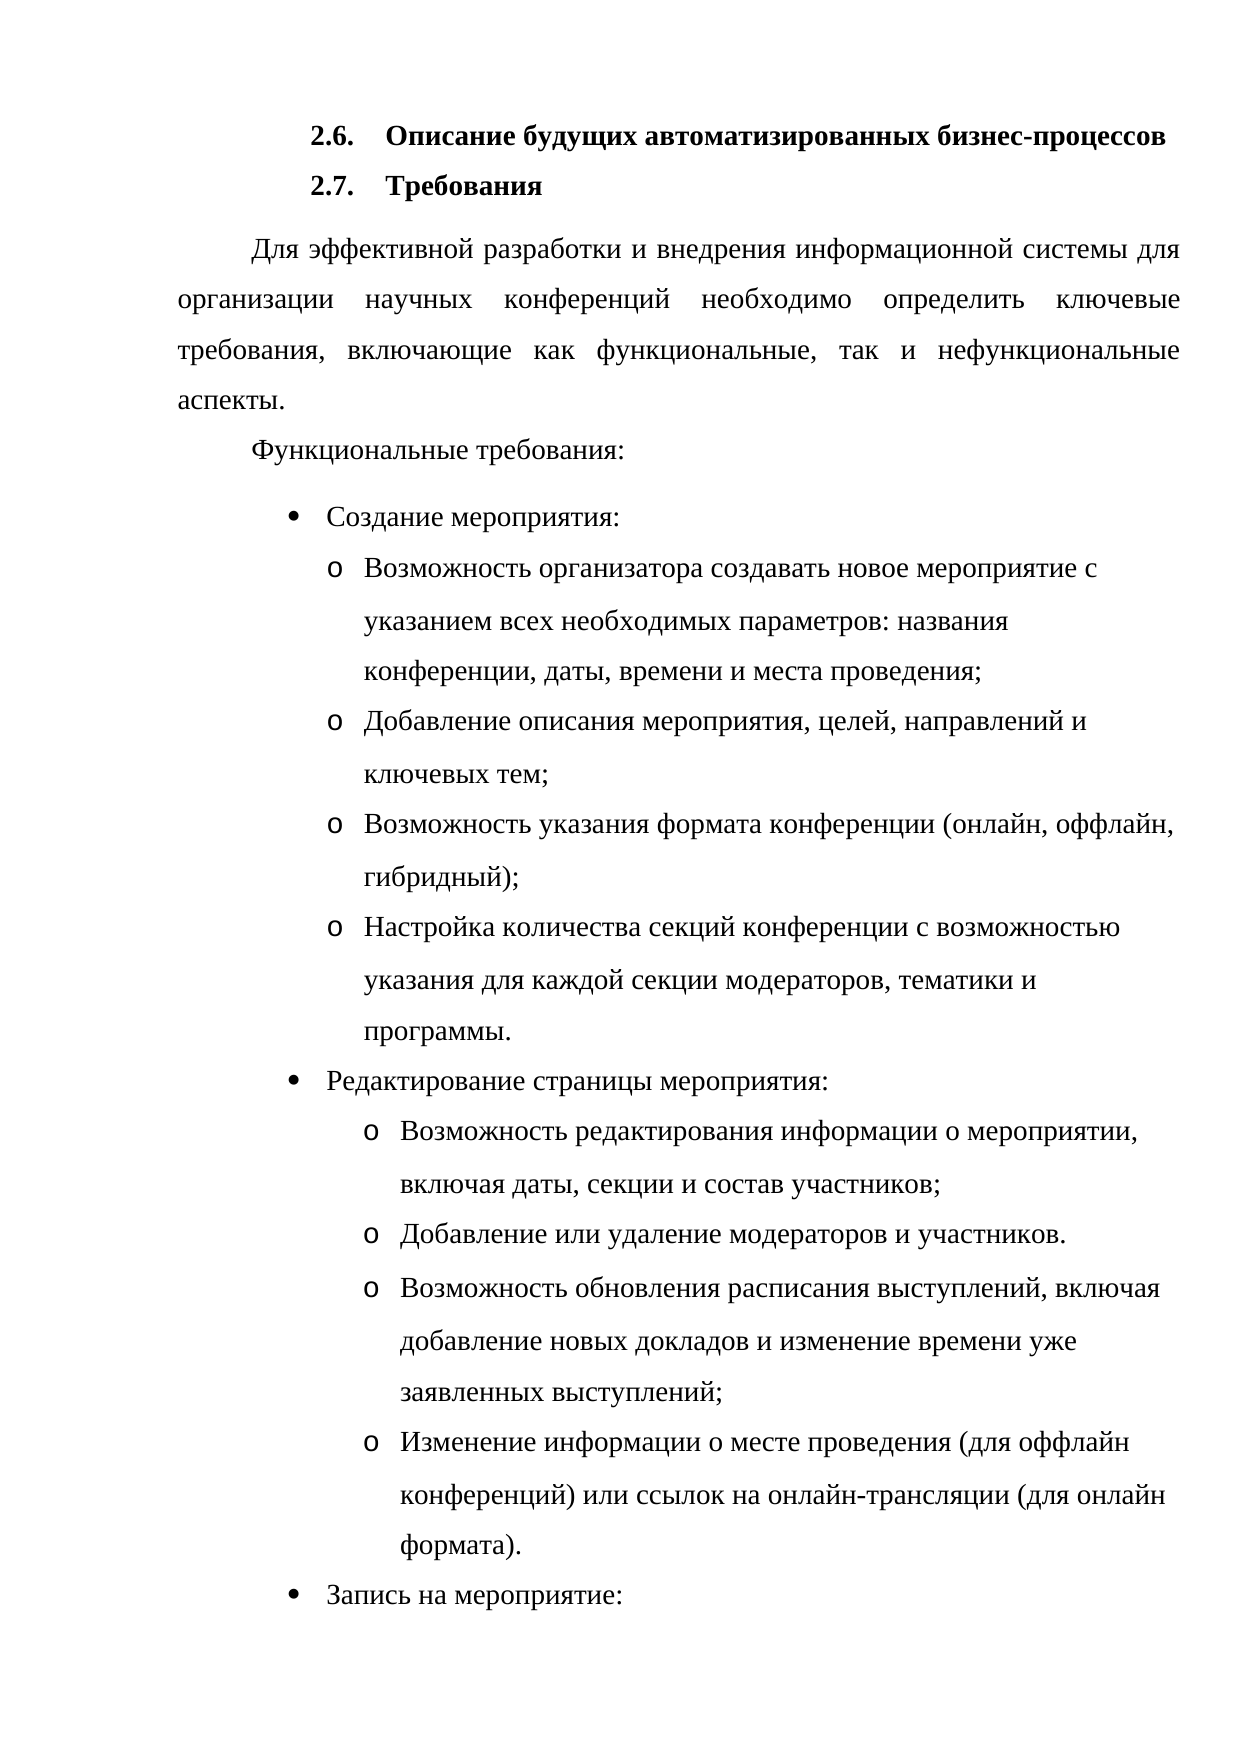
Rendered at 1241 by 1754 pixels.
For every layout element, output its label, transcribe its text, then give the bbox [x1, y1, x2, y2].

list Возможность обновления расписания выступлений, включая добавление новых докладов и изменение времени уже заявленных выступлений; [362, 1271, 1181, 1407]
list Возможность организатора создавать новое мероприятие с указанием всех необходимых параметров: названия конференции, даты, времени и места проведения; [326, 550, 1181, 687]
list Редактирование страницы мероприятия: [288, 1063, 1181, 1097]
text Описание будущих автоматизированных бизнес-процессов [310, 118, 1181, 152]
list Запись на мероприятие: [288, 1577, 1181, 1611]
list Возможность редактирования информации о мероприятии, включая даты, секции и состав участников; [362, 1113, 1181, 1200]
list Создание мероприятия: [288, 499, 1181, 533]
list Настройка количества секций конференции с возможностью указания для каждой секции модераторов, тематики и программы. [326, 909, 1181, 1046]
list Возможность указания формата конференции (онлайн, оффлайн, гибридный); [326, 806, 1181, 893]
text Требования [310, 168, 1181, 202]
text Для эффективной разработки и внедрения информационной системы для организации научных конференций необходимо определить ключевые требования, включающие как функциональные, так и нефункциональные аспекты. [177, 231, 1181, 416]
list Добавление описания мероприятия, целей, направлений и ключевых тем; [326, 703, 1181, 790]
text Функциональные требования: [177, 432, 1181, 466]
list Добавление или удаление модераторов и участников. [362, 1217, 1181, 1253]
list Изменение информации о месте проведения (для оффлайн конференций) или ссылок на онлайн-трансляции (для онлайн формата). [362, 1424, 1181, 1561]
